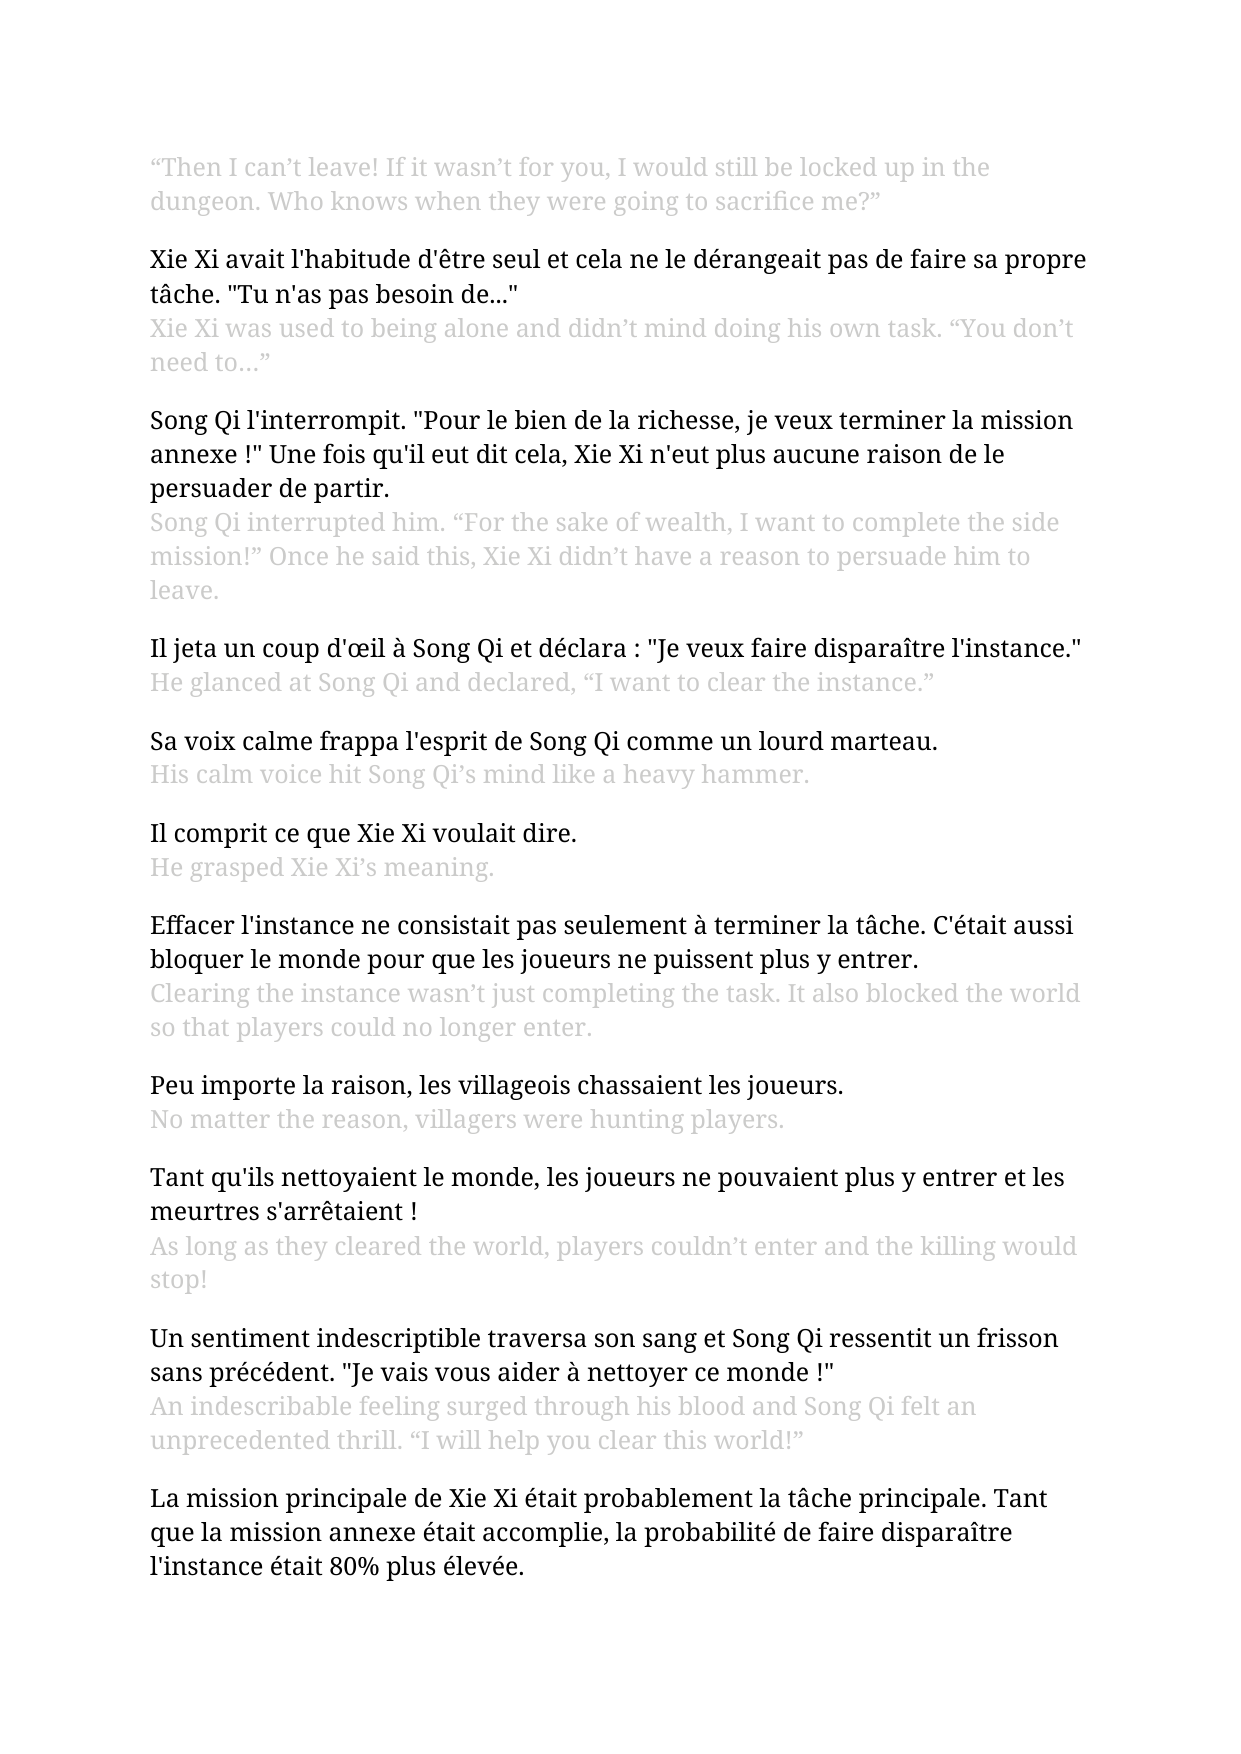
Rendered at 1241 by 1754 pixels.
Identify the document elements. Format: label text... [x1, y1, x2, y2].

text Xie Xi avait l'habitude d'être seul et cela ne le dérangeait pas de faire sa propre tâche. "Tu n'as pas besoin de..." [150, 242, 1090, 310]
text Un sentiment indescriptible traversa son sang et Song Qi ressentit un frisson sans précédent. "Je vais vous aider à nettoyer ce monde !" [150, 1320, 1090, 1388]
text He glanced at Song Qi and declared, “I want to clear the instance.” [150, 665, 1090, 699]
text La mission principale de Xie Xi était probablement la tâche principale. Tant que la mission annexe était accomplie, la probabilité de faire disparaître l'instance était 80% plus élevée. [150, 1481, 1090, 1583]
text Il comprit ce que Xie Xi voulait dire. [150, 815, 1090, 849]
text Song Qi interrupted him. “For the sake of wealth, I want to complete the side mission!” Once he said this, Xie Xi didn’t have a reason to persuade him to leave. [150, 505, 1090, 607]
text As long as they cleared the world, players couldn’t enter and the killing would stop! [150, 1228, 1090, 1296]
text Peu importe la raison, les villageois chassaient les joueurs. [150, 1068, 1090, 1102]
text “Then I can’t leave! If it wasn’t for you, I would still be locked up in the dungeon. Who knows when they were going to sacrifice me?” [150, 150, 1090, 218]
text Xie Xi was used to being alone and didn’t mind doing his own task. “You don’t need to…” [150, 310, 1090, 378]
text Tant qu'ils nettoyaient le monde, les joueurs ne pouvaient plus y entrer et les meurtres s'arrêtaient ! [150, 1160, 1090, 1228]
text Sa voix calme frappa l'esprit de Song Qi comme un lourd marteau. [150, 723, 1090, 757]
text Clearing the instance wasn’t just completing the task. It also blocked the world so that players could no longer enter. [150, 976, 1090, 1044]
text Il jeta un coup d'œil à Song Qi et déclara : "Je veux faire disparaître l'instance." [150, 631, 1090, 665]
text His calm voice hit Song Qi’s mind like a heavy hammer. [150, 757, 1090, 791]
text Song Qi l'interrompit. "Pour le bien de la richesse, je veux terminer la mission annexe !" Une fois qu'il eut dit cela, Xie Xi n'eut plus aucune raison de le persuader de partir. [150, 402, 1090, 505]
text He grasped Xie Xi’s meaning. [150, 849, 1090, 883]
text An indescribable feeling surged through his blood and Song Qi felt an unprecedented thrill. “I will help you clear this world!” [150, 1388, 1090, 1457]
text No matter the reason, villagers were hunting players. [150, 1102, 1090, 1136]
text Effacer l'instance ne consistait pas seulement à terminer la tâche. C'était aussi bloquer le monde pour que les joueurs ne puissent plus y entrer. [150, 907, 1090, 976]
